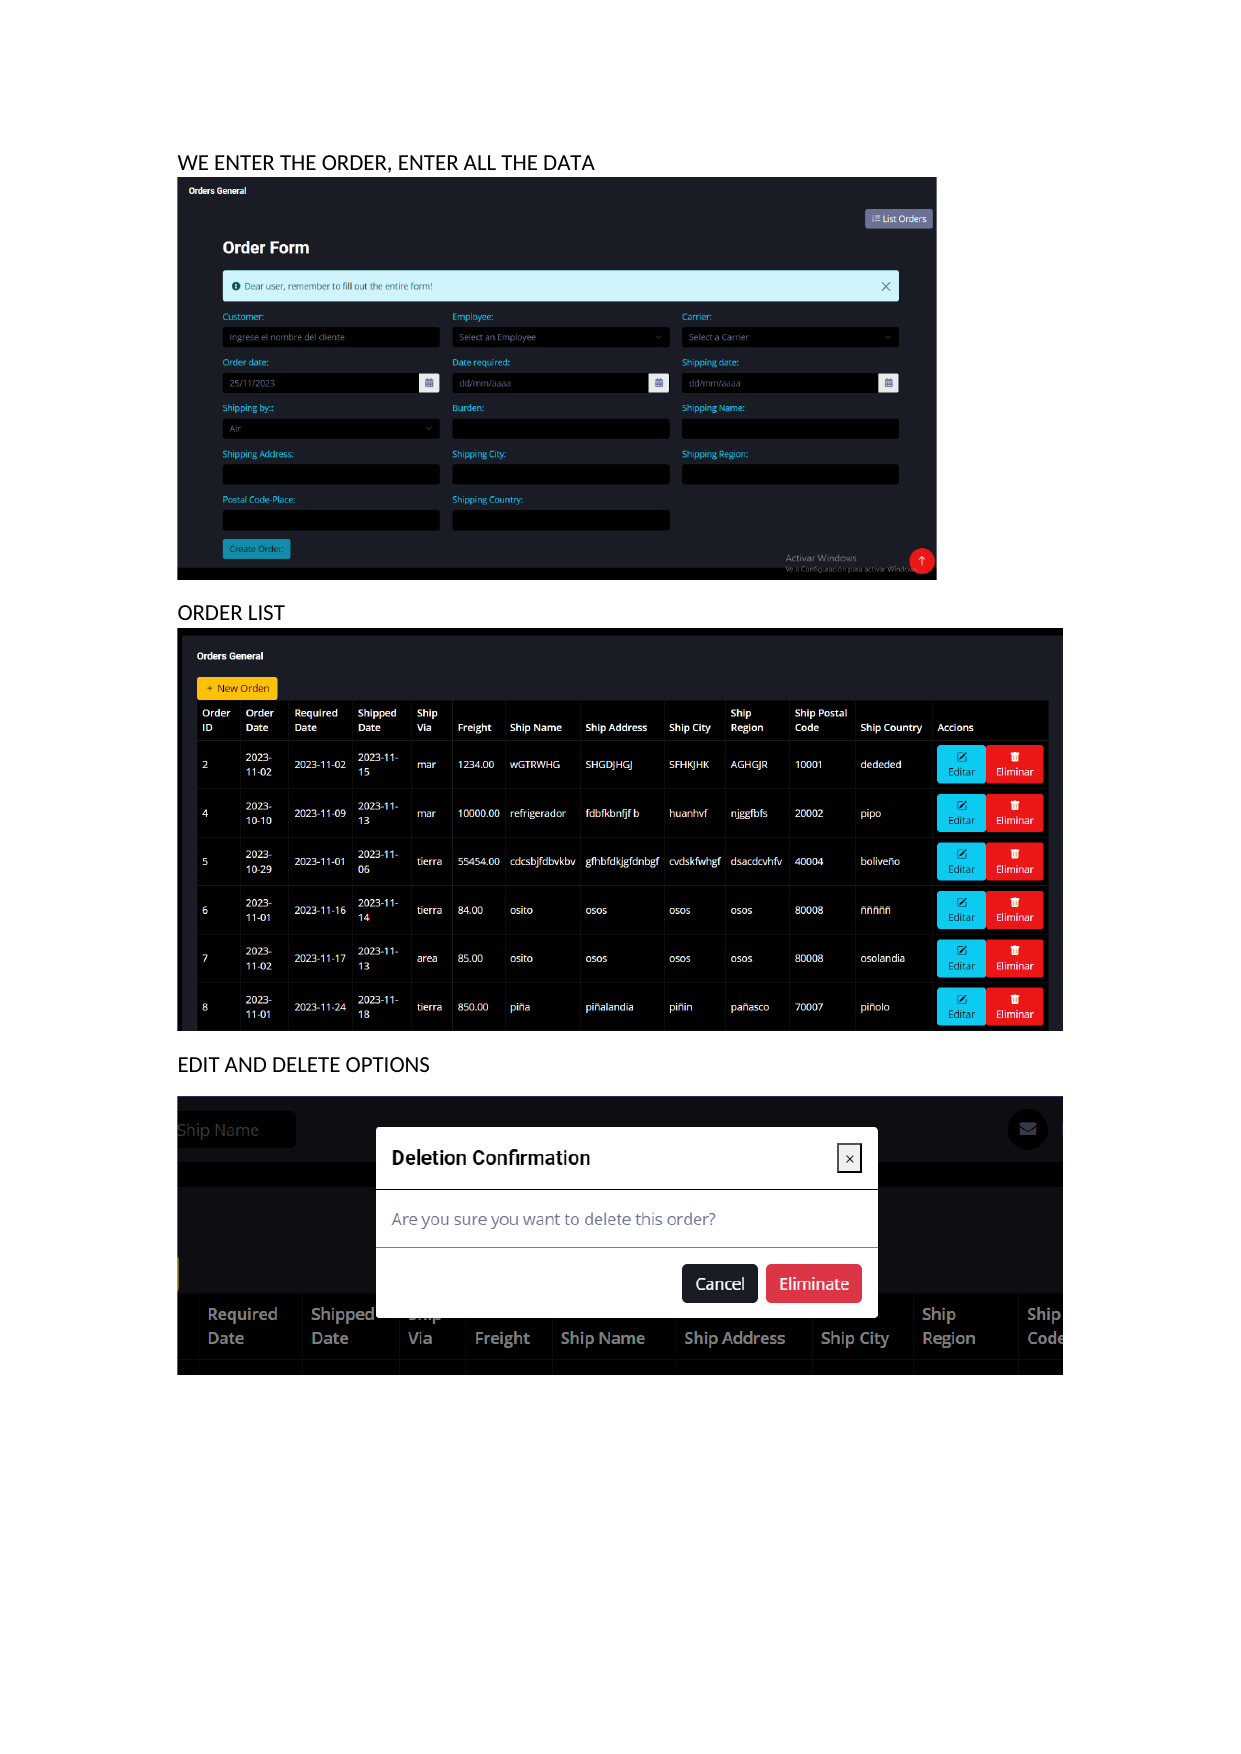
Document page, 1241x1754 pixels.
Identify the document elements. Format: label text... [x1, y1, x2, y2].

picture [177, 628, 1063, 1031]
picture [177, 1096, 1063, 1375]
text ORDER LIST [177, 598, 1063, 628]
text EDIT AND DELETE OPTIONS [177, 1050, 1063, 1078]
picture [177, 177, 937, 580]
